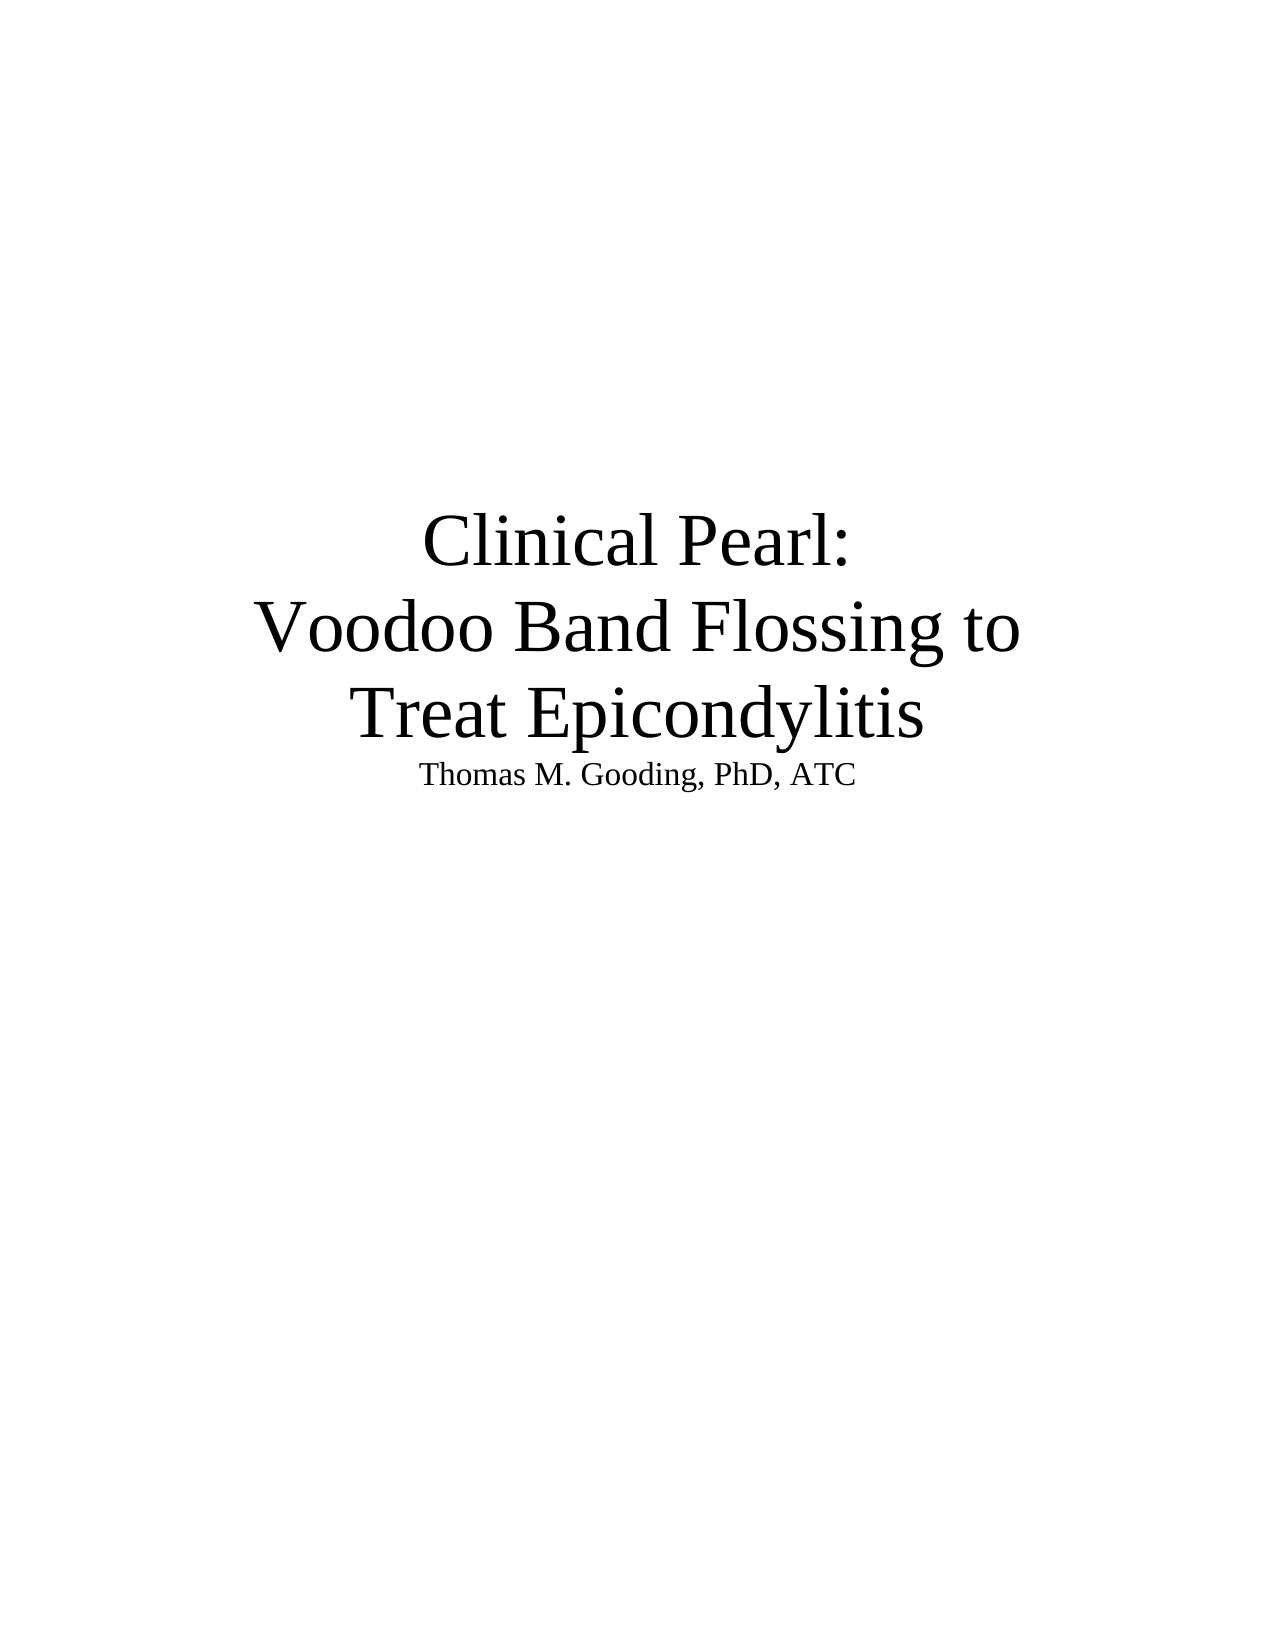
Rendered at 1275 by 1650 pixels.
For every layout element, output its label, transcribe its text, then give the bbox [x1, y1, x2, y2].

text Voodoo Band Flossing to Treat Epicondylitis [187, 581, 1087, 754]
text Thomas M. Gooding, PhD, ATC [187, 754, 1087, 792]
text Clinical Pearl: [187, 495, 1087, 581]
